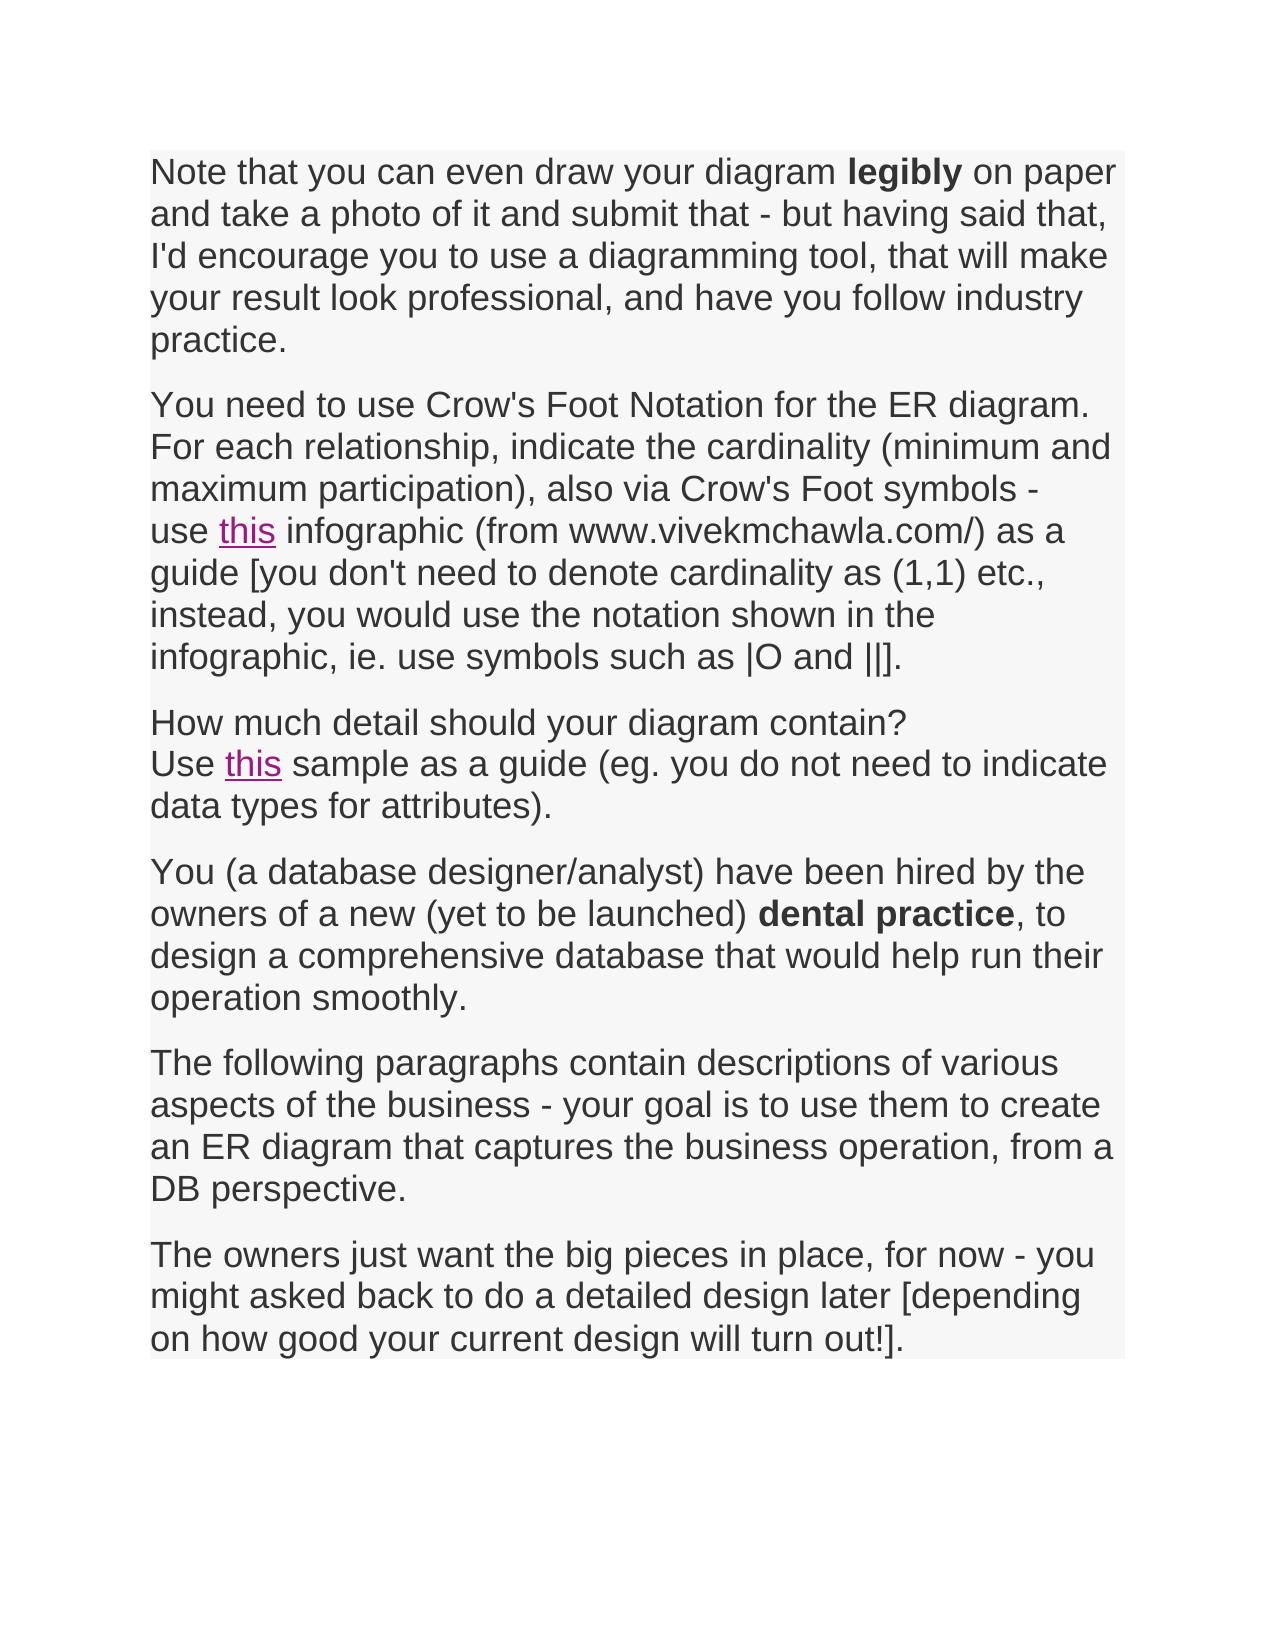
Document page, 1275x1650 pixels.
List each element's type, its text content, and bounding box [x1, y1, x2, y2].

text The owners just want the big pieces in place, for now - you might asked back to do a detailed design later [depending on how good your current design will turn out!]. [150, 1233, 1125, 1359]
text How much detail should your diagram contain? Use this sample as a guide (eg. you do not need to indicate data types for attributes). [150, 701, 1125, 827]
text Note that you can even draw your diagram legibly on paper and take a photo of it and submit that - but having said that, I'd encourage you to use a diagramming tool, that will make your result look professional, and have you follow industry practice. [150, 150, 1125, 360]
text You (a database designer/analyst) have been hired by the owners of a new (yet to be launched) dental practice, to design a comprehensive database that would help run their operation smoothly. [150, 850, 1125, 1018]
text You need to use Crow's Foot Notation for the ER diagram. For each relationship, indicate the cardinality (minimum and maximum participation), also via Crow's Foot symbols - use this infographic (from www.vivekmchawla.com/) as a guide [you don't need to denote cardinality as (1,1) etc., instead, you would use the notation shown in the infographic, ie. use symbols such as |O and ||]. [150, 383, 1125, 677]
text The following paragraphs contain descriptions of various aspects of the business - your goal is to use them to create an ER diagram that captures the business operation, from a DB perspective. [150, 1041, 1125, 1209]
